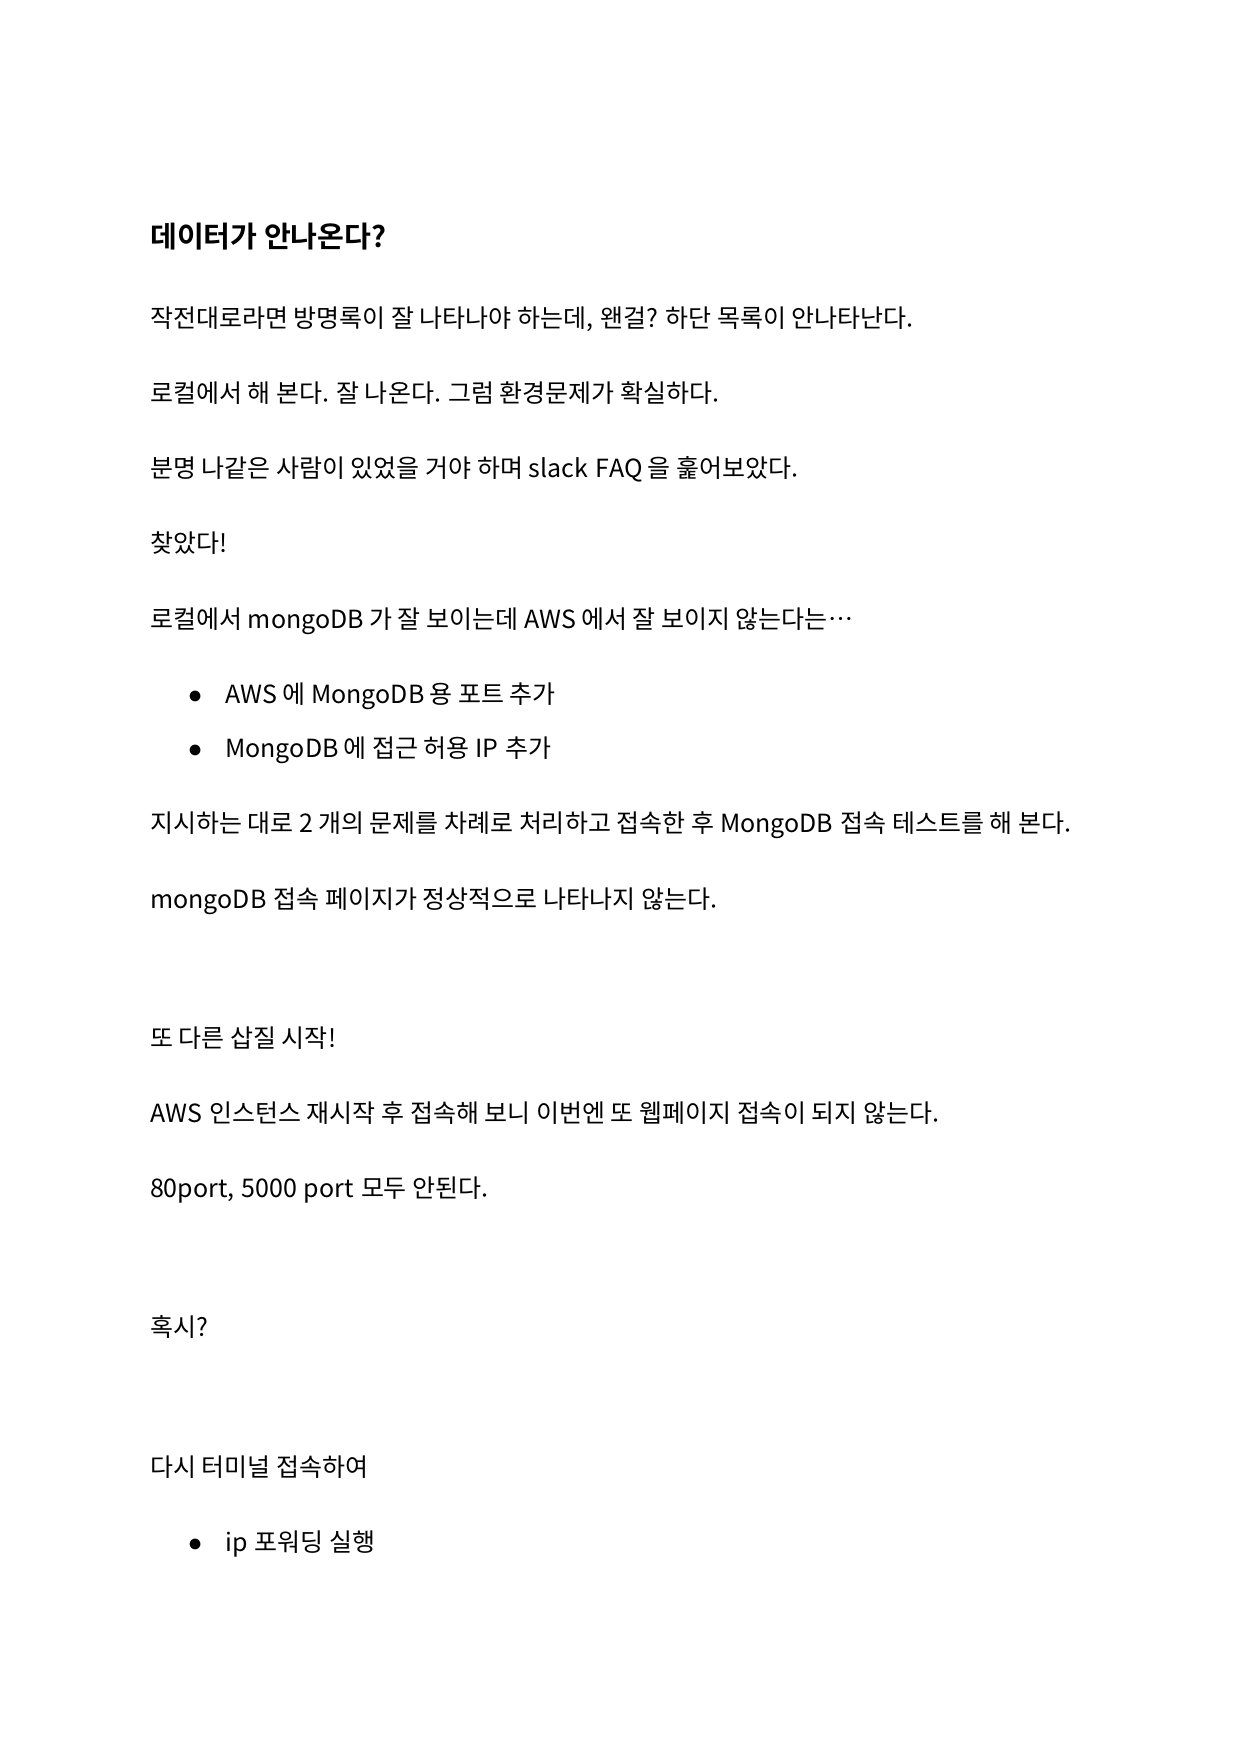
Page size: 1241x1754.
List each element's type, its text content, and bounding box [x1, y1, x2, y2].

text 로컬에서 mongoDB가 잘 보이는데 AWS에서 잘 보이지 않는다는… [150, 599, 1090, 635]
list MongoDB에 접근 허용 IP 추가 [187, 729, 1090, 765]
text 혹시? [150, 1308, 1090, 1344]
text mongoDB 접속 페이지가 정상적으로 나타나지 않는다. [150, 879, 1090, 915]
text 분명 나같은 사람이 있었을 거야 하며 slack FAQ을 훑어보았다. [150, 449, 1090, 485]
text 로컬에서 해 본다. 잘 나온다. 그럼 환경문제가 확실하다. [150, 373, 1090, 410]
text 지시하는 대로 2개의 문제를 차례로 처리하고 접속한 후 MongoDB 접속 테스트를 해 본다. [150, 804, 1090, 840]
text 찾았다! [150, 524, 1090, 560]
text 다시 터미널 접속하여 [150, 1447, 1090, 1483]
text 데이터가 안나온다? [150, 214, 1090, 256]
text AWS 인스턴스 재시작 후 접속해 보니 이번엔 또 웹페이지 접속이 되지 않는다. [150, 1093, 1090, 1130]
text 또 다른 삽질 시작! [150, 1018, 1090, 1054]
list AWS에 MongoDB용 포트 추가 [187, 674, 1090, 711]
text 80port, 5000 port 모두 안된다. [150, 1169, 1090, 1205]
text 작전대로라면 방명록이 잘 나타나야 하는데, 왠걸? 하단 목록이 안나타난다. [150, 298, 1090, 334]
list ip 포워딩 실행 [187, 1522, 1090, 1558]
